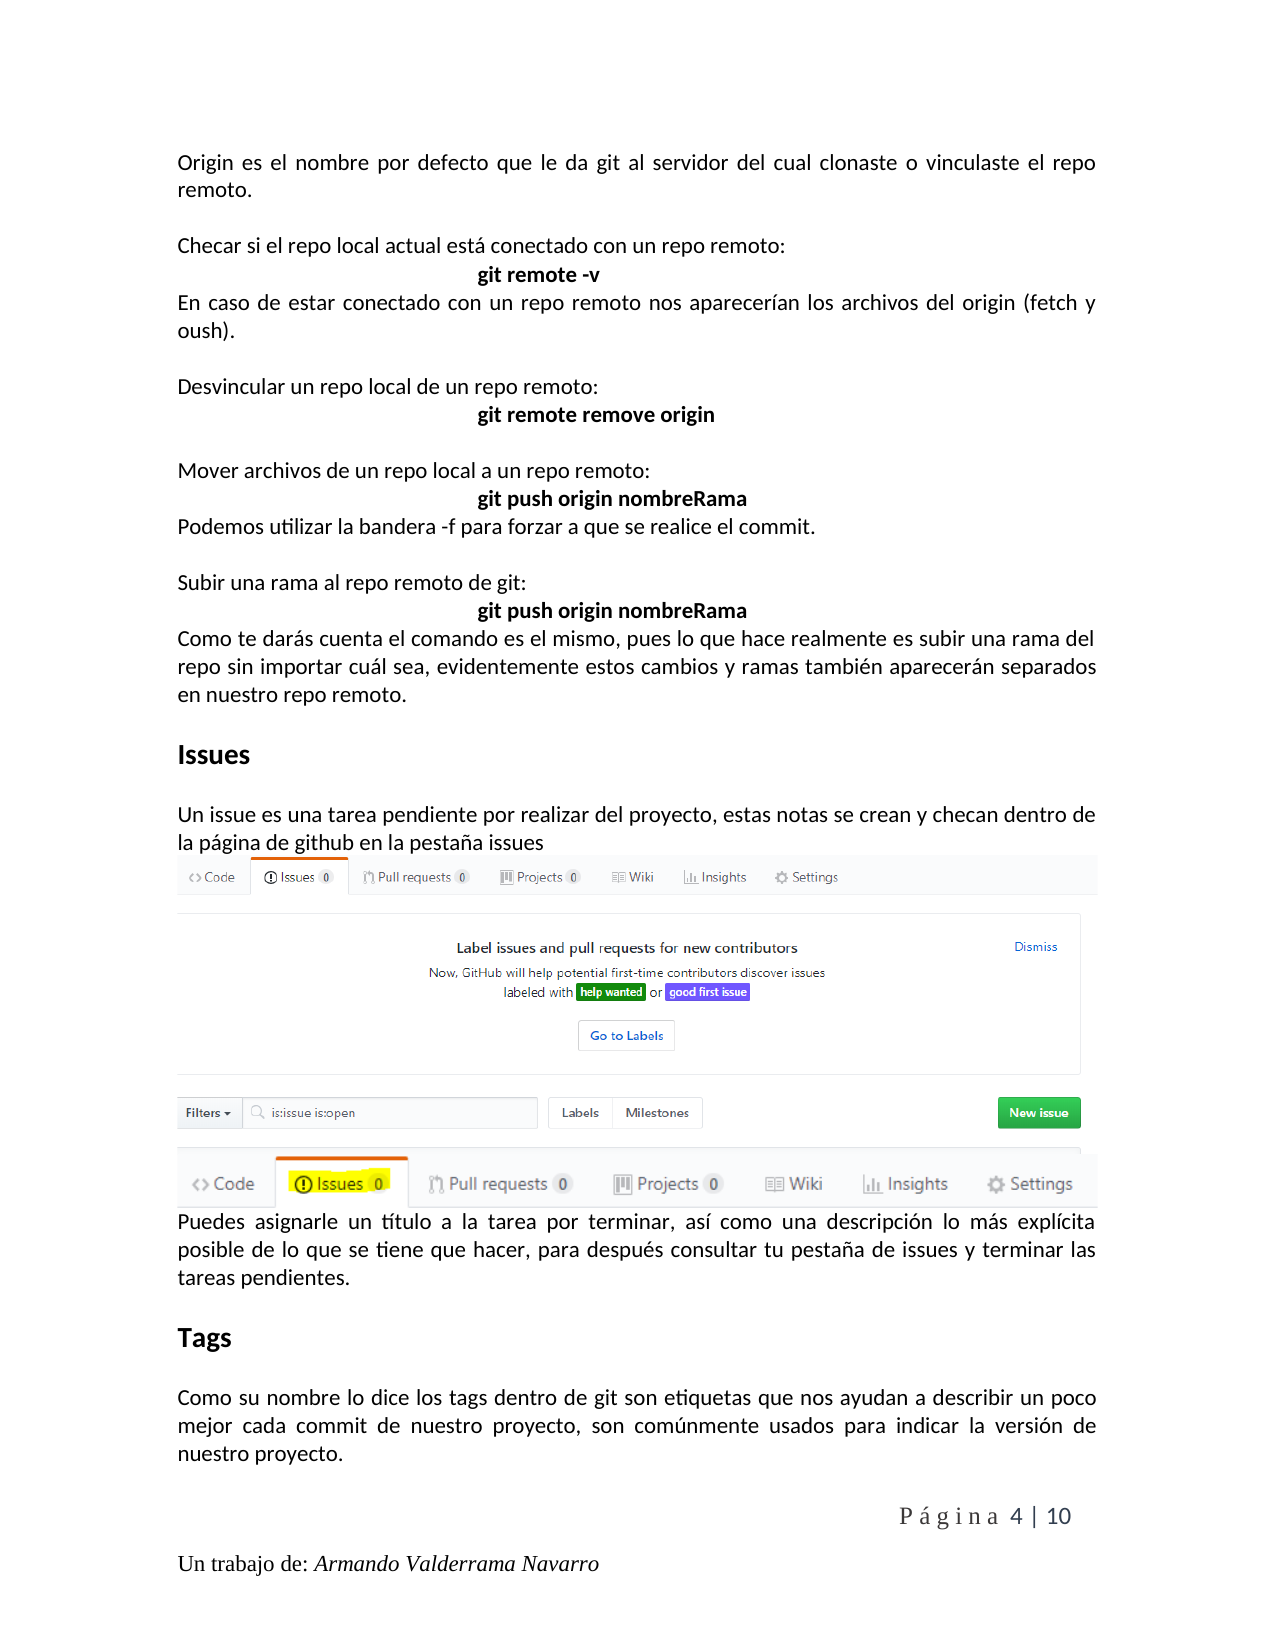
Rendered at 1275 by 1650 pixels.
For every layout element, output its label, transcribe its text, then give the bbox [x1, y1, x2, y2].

text git push origin nombreRama [177, 596, 1098, 624]
text Issues [177, 736, 1098, 772]
text Checar si el repo local actual está conectado con un repo remoto: [177, 232, 1098, 260]
text Subir una rama al repo remoto de git: [177, 568, 1098, 596]
text Puedes asignarle un título a la tarea por terminar, así como una descripción lo más explícita posible de lo que se tiene que hacer, para después consultar tu pestaña de issues y terminar las tareas pendientes. [177, 1208, 1098, 1291]
picture [177, 855, 1098, 1208]
text git push origin nombreRama [177, 484, 1098, 512]
text Mover archivos de un repo local a un repo remoto: [177, 456, 1098, 484]
text Como te darás cuenta el comando es el mismo, pues lo que hace realmente es subir una rama del repo sin importar cuál sea, evidentemente estos cambios y ramas también aparecerán separados en nuestro repo remoto. [177, 624, 1098, 708]
text git remote -v [177, 260, 1098, 288]
text git remote remove origin [177, 400, 1098, 428]
text Origin es el nombre por defecto que le da git al servidor del cual clonaste o vinculaste el repo remoto. [177, 148, 1098, 204]
text Como su nombre lo dice los tags dentro de git son etiquetas que nos ayudan a describir un poco mejor cada commit de nuestro proyecto, son comúnmente usados para indicar la versión de nuestro proyecto. [177, 1383, 1098, 1467]
text Podemos utilizar la bandera -f para forzar a que se realice el commit. [177, 512, 1098, 540]
text En caso de estar conectado con un repo remoto nos aparecerían los archivos del origin (fetch y oush). [177, 288, 1098, 344]
text Tags [177, 1319, 1098, 1355]
text Un issue es una tarea pendiente por realizar del proyecto, estas notas se crean y checan dentro de la página de github en la pestaña issues [177, 800, 1098, 855]
text Desvincular un repo local de un repo remoto: [177, 372, 1098, 400]
